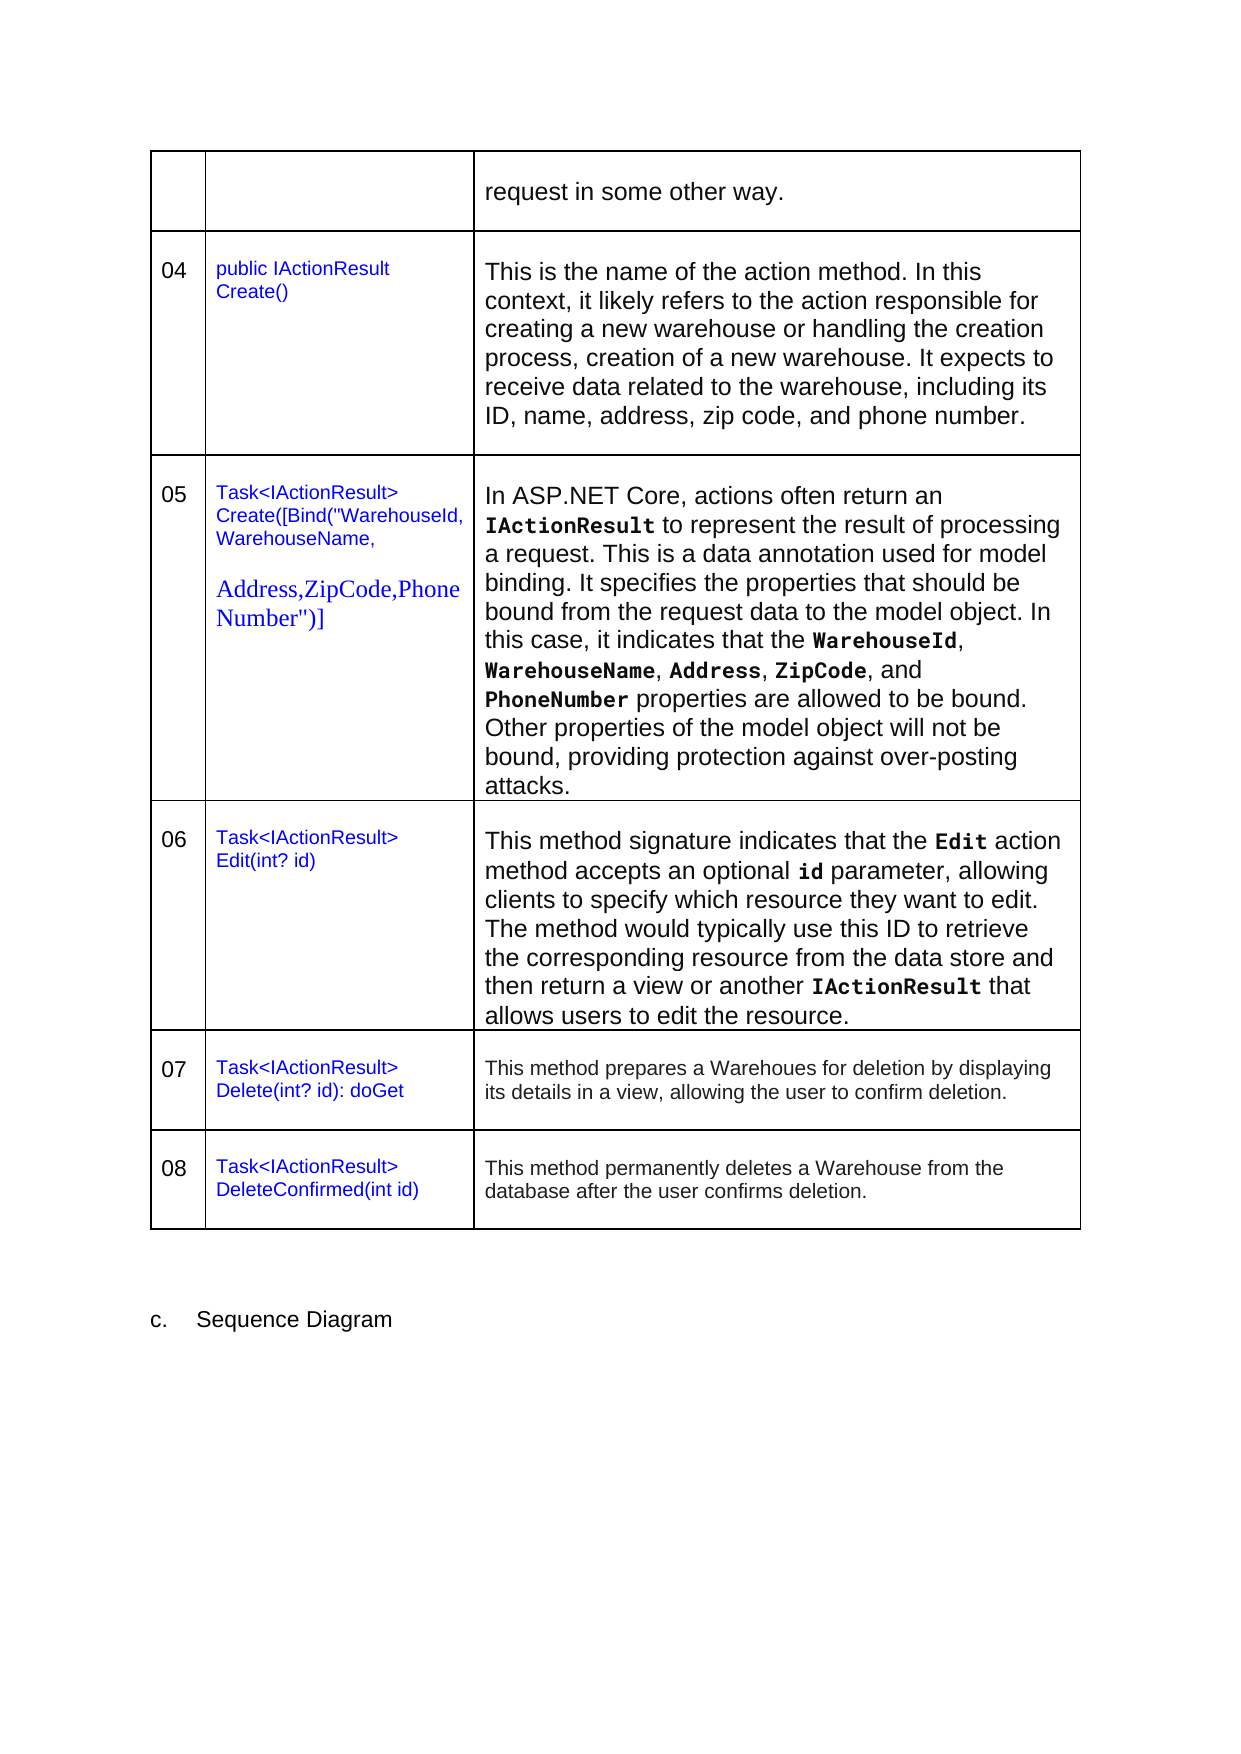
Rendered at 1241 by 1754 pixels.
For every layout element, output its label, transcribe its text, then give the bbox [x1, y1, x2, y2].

table_cell 04 [152, 232, 205, 454]
table_cell This method permanently deletes a Warehouse from the database after the user confirms deletion. [475, 1131, 1080, 1228]
table_cell 05 [152, 456, 205, 800]
table_cell 08 [152, 1131, 205, 1228]
table_cell Task<IActionResult> Delete(int? id): doGet [206, 1031, 473, 1129]
table_cell This method prepares a Warehoues for deletion by displaying its details in a view, allowing the user to confirm deletion. [475, 1031, 1080, 1129]
table_cell This method signature indicates that the Edit action method accepts an optional id parameter, allowing clients to specify which resource they want to edit. The method would typically use this ID to retrieve the corresponding resource from the data store and then return a view or another IActionResult that allows users to edit the resource. [475, 801, 1080, 1029]
table_cell In ASP.NET Core, actions often return an IActionResult to represent the result of processing a request. This is a data annotation used for model binding. It specifies the properties that should be bound from the request data to the model object. In this case, it indicates that the WarehouseId, WarehouseName, Address, ZipCode, and PhoneNumber properties are allowed to be bound. Other properties of the model object will not be bound, providing protection against over-posting attacks. [475, 456, 1080, 800]
table_cell Task<IActionResult> Edit(int? id) [206, 801, 473, 1029]
table_cell 06 [152, 801, 205, 1029]
table_cell 07 [152, 1031, 205, 1129]
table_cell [475, 152, 1080, 230]
table_cell public IActionResult Create() [206, 232, 473, 454]
table_cell This is the name of the action method. In this context, it likely refers to the action responsible for creating a new warehouse or handling the creation process, creation of a new warehouse. It expects to receive data related to the warehouse, including its ID, name, address, zip code, and phone number. [475, 232, 1080, 454]
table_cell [206, 152, 473, 230]
table_cell Task<IActionResult> DeleteConfirmed(int id) [206, 1131, 473, 1228]
table_cell 03 [152, 152, 205, 230]
table_cell Task<IActionResult> Create([Bind("WarehouseId,WarehouseName, Address,ZipCode,PhoneNumber")] [206, 456, 473, 800]
text c. Sequence Diagram [150, 1306, 1183, 1333]
